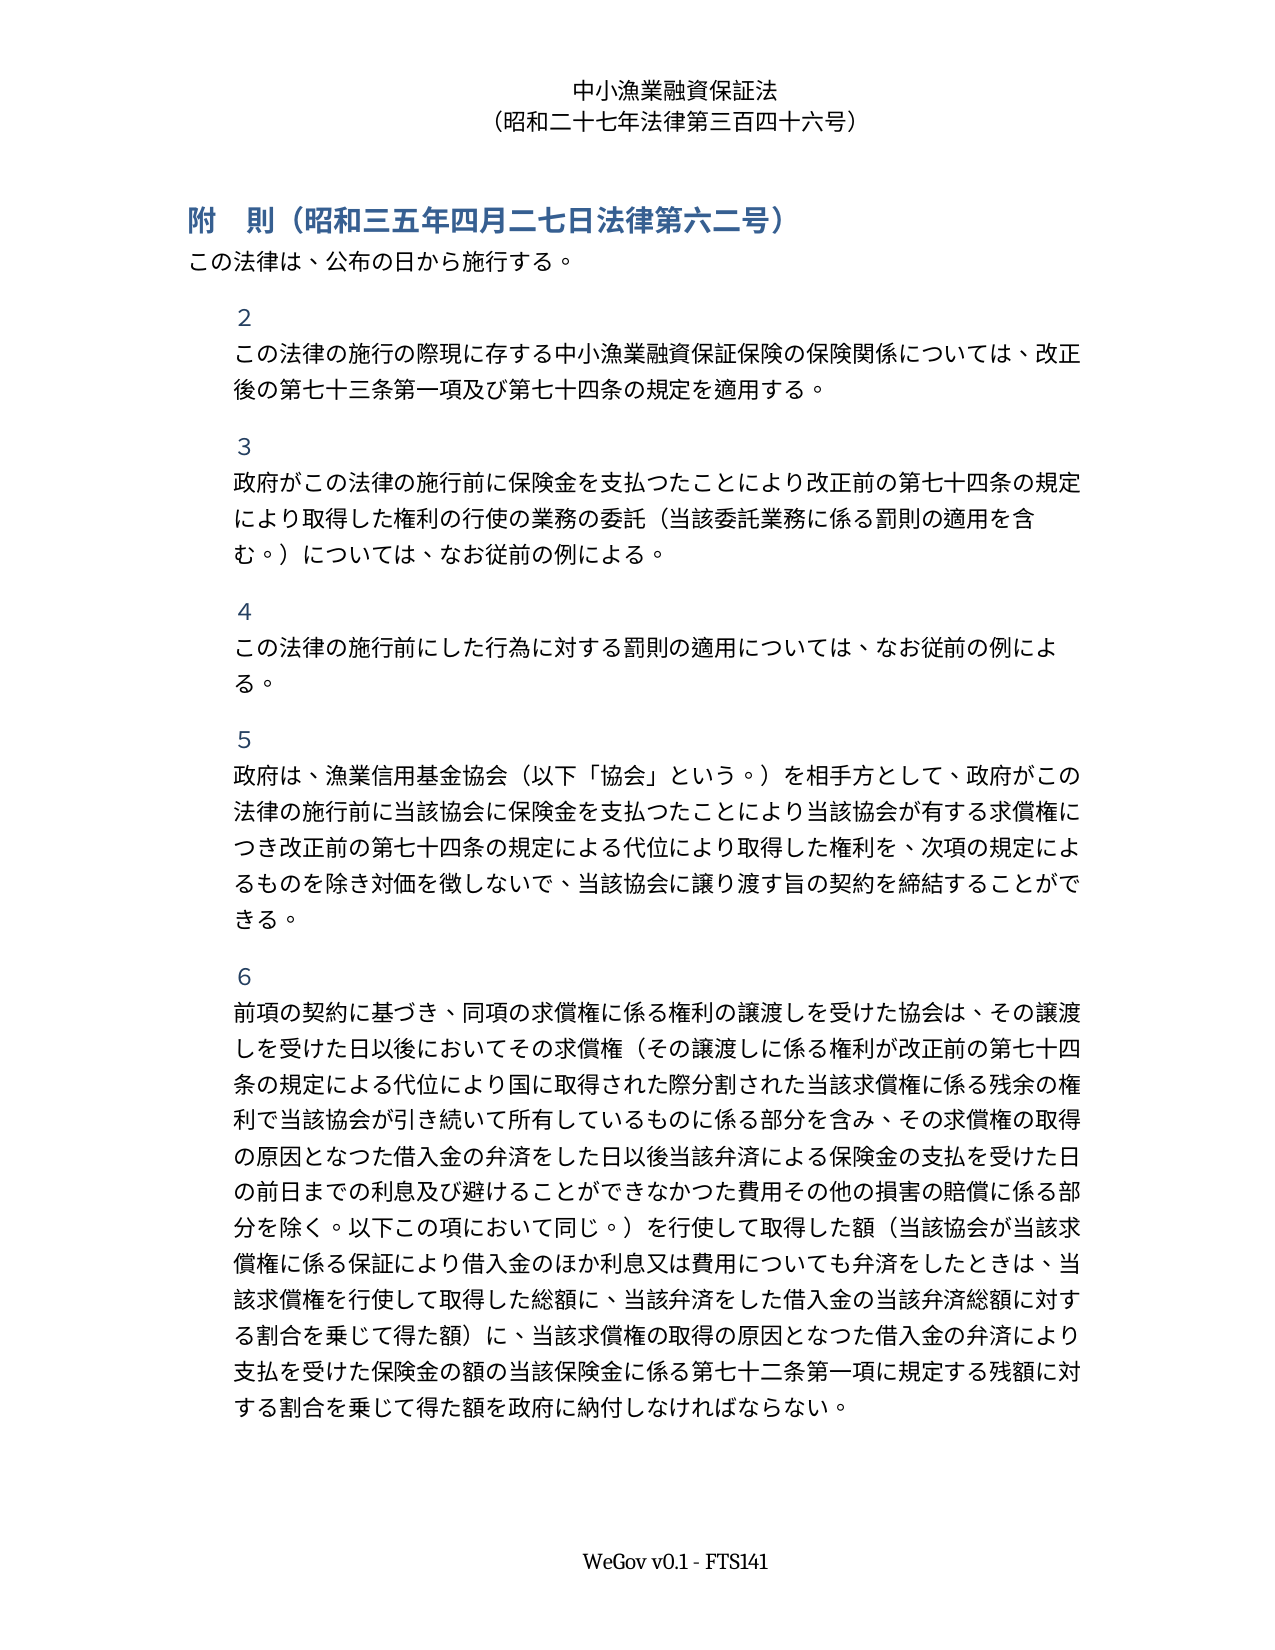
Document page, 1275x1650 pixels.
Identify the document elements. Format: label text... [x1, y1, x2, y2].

text 政府がこの法律の施行前に保険金を支払つたことにより改正前の第七十四条の規定により取得した権利の行使の業務の委託（当該委託業務に係る罰則の適用を含む。）については、なお従前の例による。 [233, 467, 1087, 570]
subtitle ６ [233, 961, 1087, 992]
text 前項の契約に基づき、同項の求償権に係る権利の譲渡しを受けた協会は、その譲渡しを受けた日以後においてその求償権（その譲渡しに係る権利が改正前の第七十四条の規定による代位により国に取得された際分割された当該求償権に係る残余の権利で当該協会が引き続いて所有しているものに係る部分を含み、その求償権の取得の原因となつた借入金の弁済をした日以後当該弁済による保険金の支払を受けた日の前日までの利息及び避けることができなかつた費用その他の損害の賠償に係る部分を除く。以下この項において同じ。）を行使して取得した額（当該協会が当該求償権に係る保証により借入金のほか利息又は費用についても弁済をしたときは、当該求償権を行使して取得した総額に、当該弁済をした借入金の当該弁済総額に対する割合を乗じて得た額）に、当該求償権の取得の原因となつた借入金の弁済により支払を受けた保険金の額の当該保険金に係る第七十二条第一項に規定する残額に対する割合を乗じて得た額を政府に納付しなければならない。 [233, 997, 1087, 1423]
subtitle ５ [233, 724, 1087, 756]
text この法律は、公布の日から施行する。 [187, 246, 1087, 277]
text この法律の施行前にした行為に対する罰則の適用については、なお従前の例による。 [233, 632, 1087, 699]
subtitle ２ [233, 302, 1087, 334]
subtitle ３ [233, 431, 1087, 462]
subtitle 附 則（昭和三五年四月二七日法律第六二号） [187, 200, 1087, 240]
subtitle ４ [233, 596, 1087, 627]
text 政府は、漁業信用基金協会（以下「協会」という。）を相手方として、政府がこの法律の施行前に当該協会に保険金を支払つたことにより当該協会が有する求償権につき改正前の第七十四条の規定による代位により取得した権利を、次項の規定によるものを除き対価を徴しないで、当該協会に譲り渡す旨の契約を締結することができる。 [233, 760, 1087, 935]
text この法律の施行の際現に存する中小漁業融資保証保険の保険関係については、改正後の第七十三条第一項及び第七十四条の規定を適用する。 [233, 338, 1087, 406]
